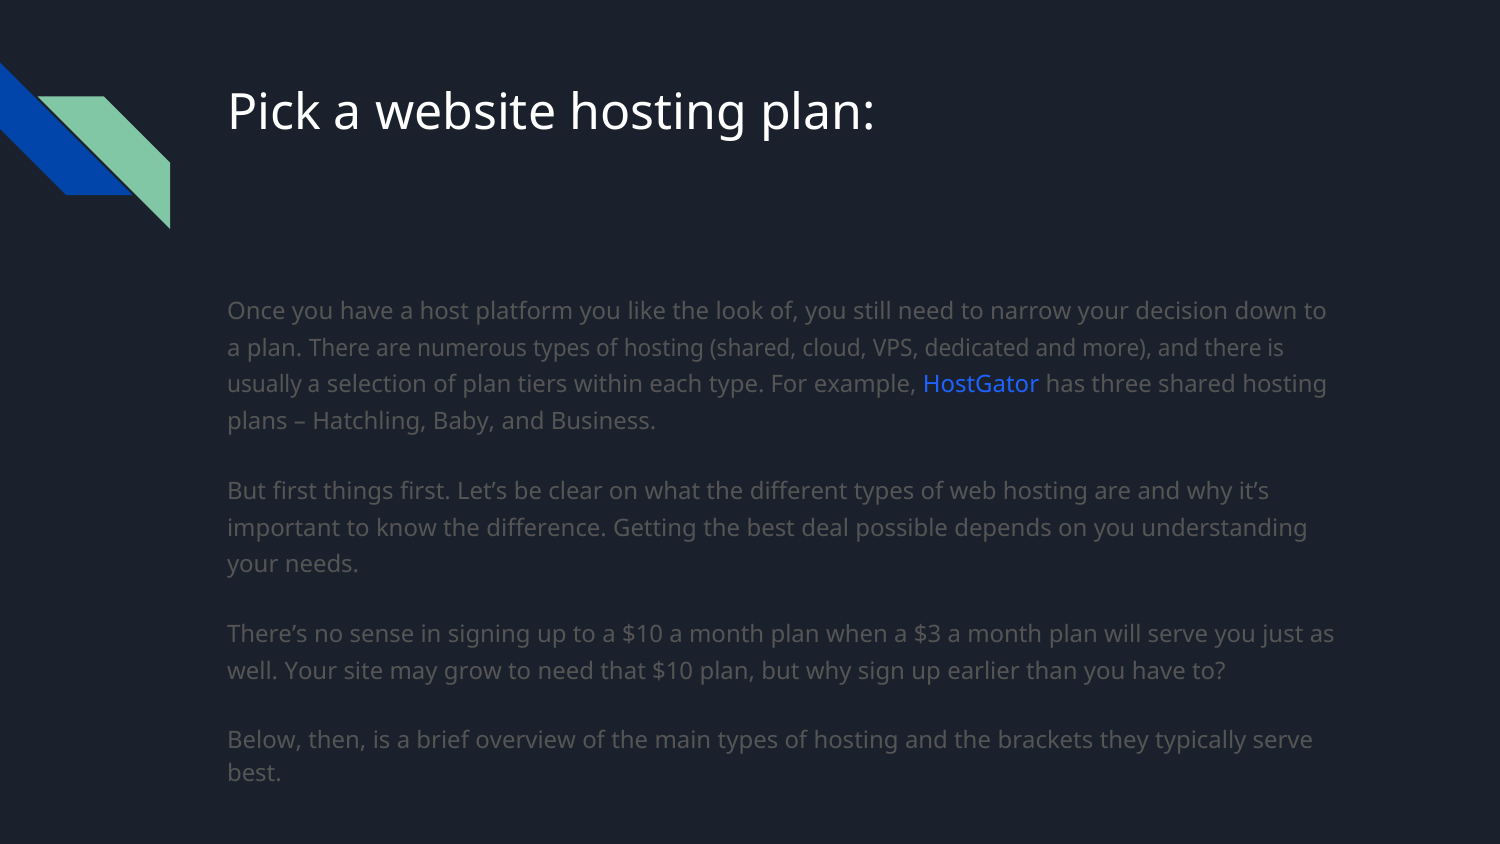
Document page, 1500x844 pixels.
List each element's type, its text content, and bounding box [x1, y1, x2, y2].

text But ﬁrst things ﬁrst. Let’s be clear on what the different types of web hosting are and why it’s important to know the difference. Getting the best deal possible depends on you understanding your needs. [227, 473, 1319, 580]
subtitle Pick a website hosting plan: [227, 76, 1364, 144]
text Once you have a host platform you like the look of, you still need to narrow your decision down to a plan. There are numerous types of hosting (shared, cloud, VPS, dedicated and more), and there is usually a selection of plan tiers within each type. For example, HostGator has three shared hosting plans – Hatchling, Baby, and Business. [227, 293, 1333, 436]
text Below, then, is a brief overview of the main types of hosting and the brackets they typically serve best. [227, 723, 1364, 788]
text There’s no sense in signing up to a $10 a month plan when a $3 a month plan will serve you just as well. Your site may grow to need that $10 plan, but why sign up earlier than you have to? [227, 617, 1335, 686]
